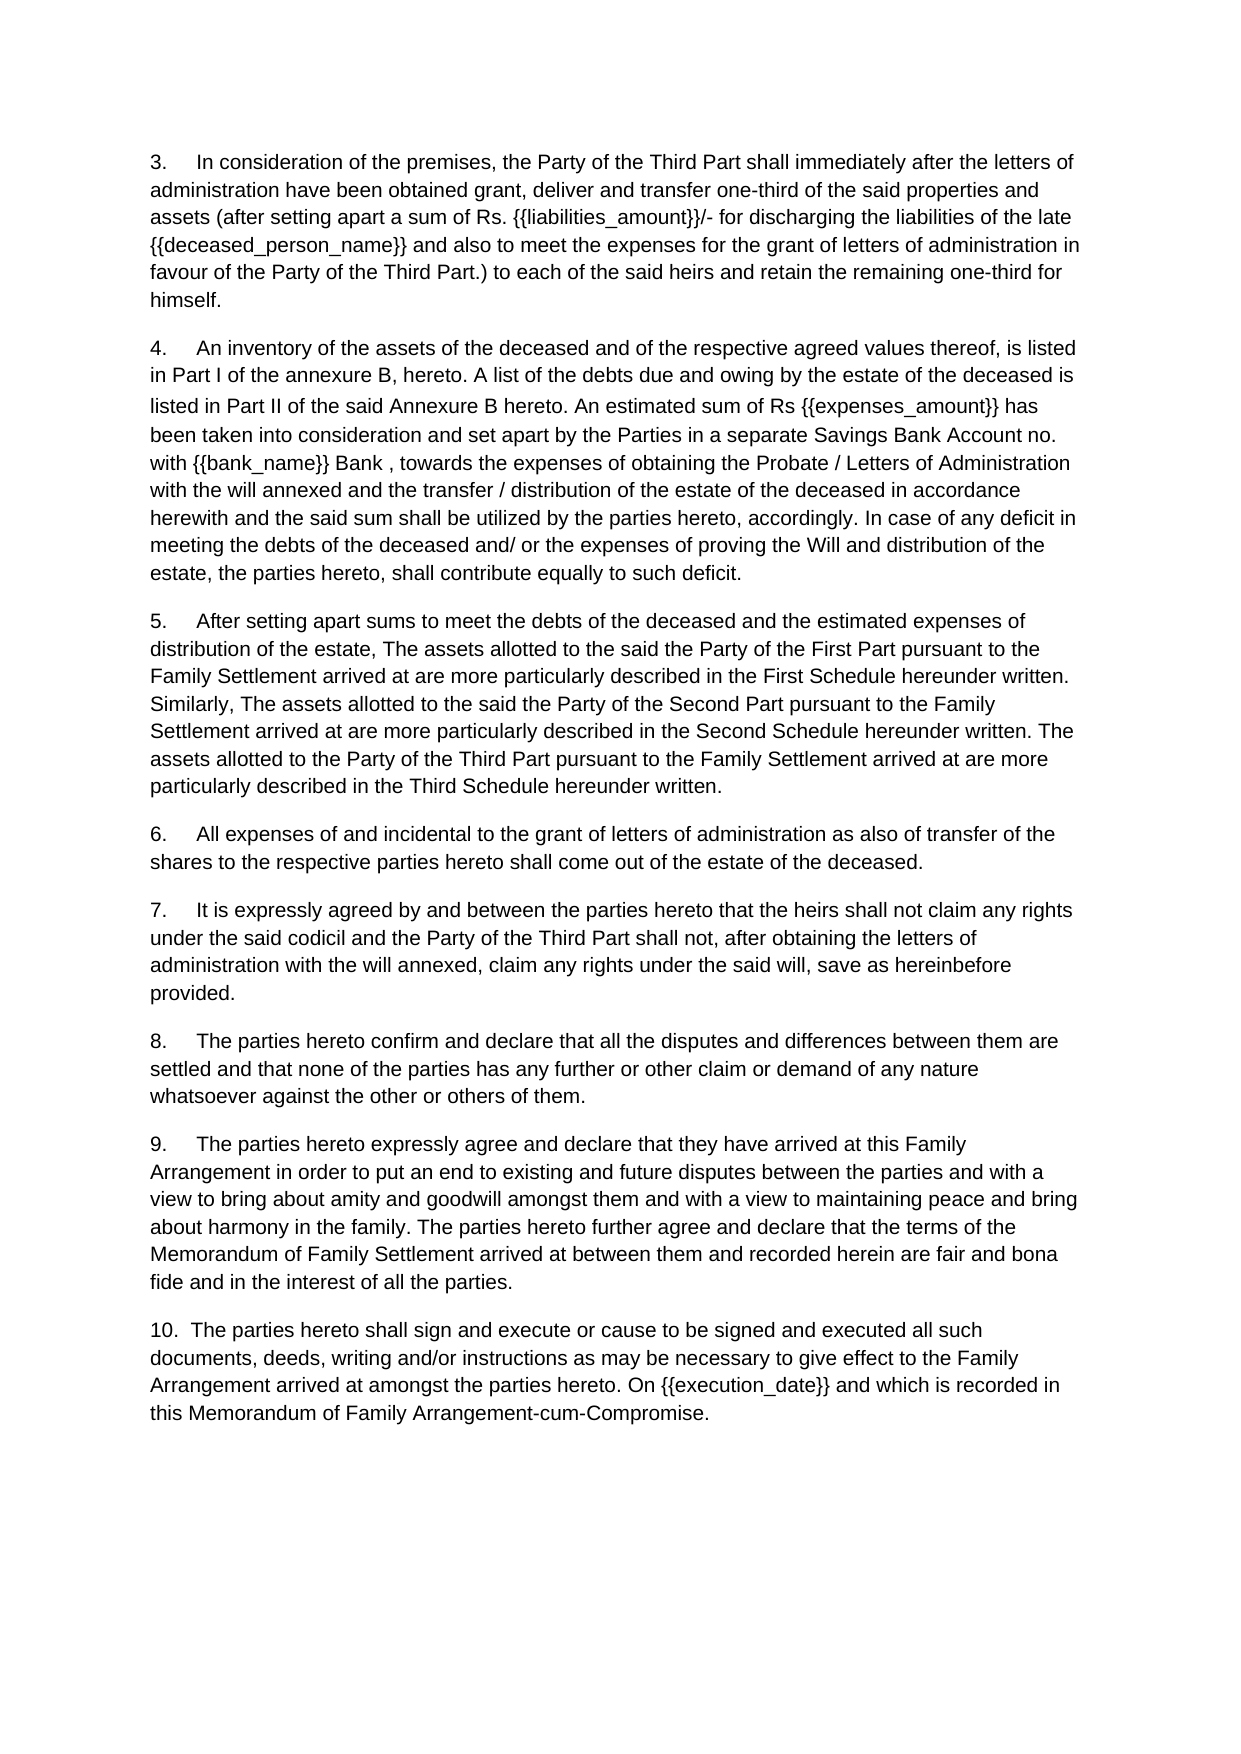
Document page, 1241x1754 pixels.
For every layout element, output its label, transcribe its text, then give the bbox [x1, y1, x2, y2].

text 4. An inventory of the assets of the deceased and of the respective agreed values thereof, is listed in Part I of the annexure B, hereto. A list of the debts due and owing by the estate of the deceased is listed in Part II of the said Annexure B hereto. An estimated sum of Rs {{expenses_amount}} has been taken into consideration and set apart by the Parties in a separate Savings Bank Account no. with {{bank_name}} Bank , towards the expenses of obtaining the Probate / Letters of Administration with the will annexed and the transfer / distribution of the estate of the deceased in accordance herewith and the said sum shall be utilized by the parties hereto, accordingly. In case of any deficit in meeting the debts of the deceased and/ or the expenses of proving the Will and distribution of the estate, the parties hereto, shall contribute equally to such deficit. [150, 336, 1090, 584]
text 5. After setting apart sums to meet the debts of the deceased and the estimated expenses of distribution of the estate, The assets allotted to the said the Party of the First Part pursuant to the Family Settlement arrived at are more particularly described in the First Schedule hereunder written. Similarly, The assets allotted to the said the Party of the Second Part pursuant to the Family Settlement arrived at are more particularly described in the Second Schedule hereunder written. The assets allotted to the Party of the Third Part pursuant to the Family Settlement arrived at are more particularly described in the Third Schedule hereunder written. [150, 609, 1090, 798]
text 10. The parties hereto shall sign and execute or cause to be signed and executed all such documents, deeds, writing and/or instructions as may be necessary to give effect to the Family Arrangement arrived at amongst the parties hereto. On {{execution_date}} and which is recorded in this Memorandum of Family Arrangement-cum-Compromise. [150, 1318, 1090, 1424]
text 9. The parties hereto expressly agree and declare that they have arrived at this Family Arrangement in order to put an end to existing and future disputes between the parties and with a view to bring about amity and goodwill amongst them and with a view to maintaining peace and bring about harmony in the family. The parties hereto further agree and declare that the terms of the Memorandum of Family Settlement arrived at between them and recorded herein are fair and bona fide and in the interest of all the parties. [150, 1132, 1090, 1294]
text 7. It is expressly agreed by and between the parties hereto that the heirs shall not claim any rights under the said codicil and the Party of the Third Part shall not, after obtaining the letters of administration with the will annexed, claim any rights under the said will, save as hereinbefore provided. [150, 898, 1090, 1004]
text 6. All expenses of and incidental to the grant of letters of administration as also of transfer of the shares to the respective parties hereto shall come out of the estate of the deceased. [150, 822, 1090, 874]
text 8. The parties hereto confirm and declare that all the disputes and differences between them are settled and that none of the parties has any further or other claim or demand of any nature whatsoever against the other or others of them. [150, 1029, 1090, 1108]
text 3. In consideration of the premises, the Party of the Third Part shall immediately after the letters of administration have been obtained grant, deliver and transfer one-third of the said properties and assets (after setting apart a sum of Rs. {{liabilities_amount}}/- for discharging the liabilities of the late {{deceased_person_name}} and also to meet the expenses for the grant of letters of administration in favour of the Party of the Third Part.) to each of the said heirs and retain the remaining one-third for himself. [150, 150, 1090, 311]
